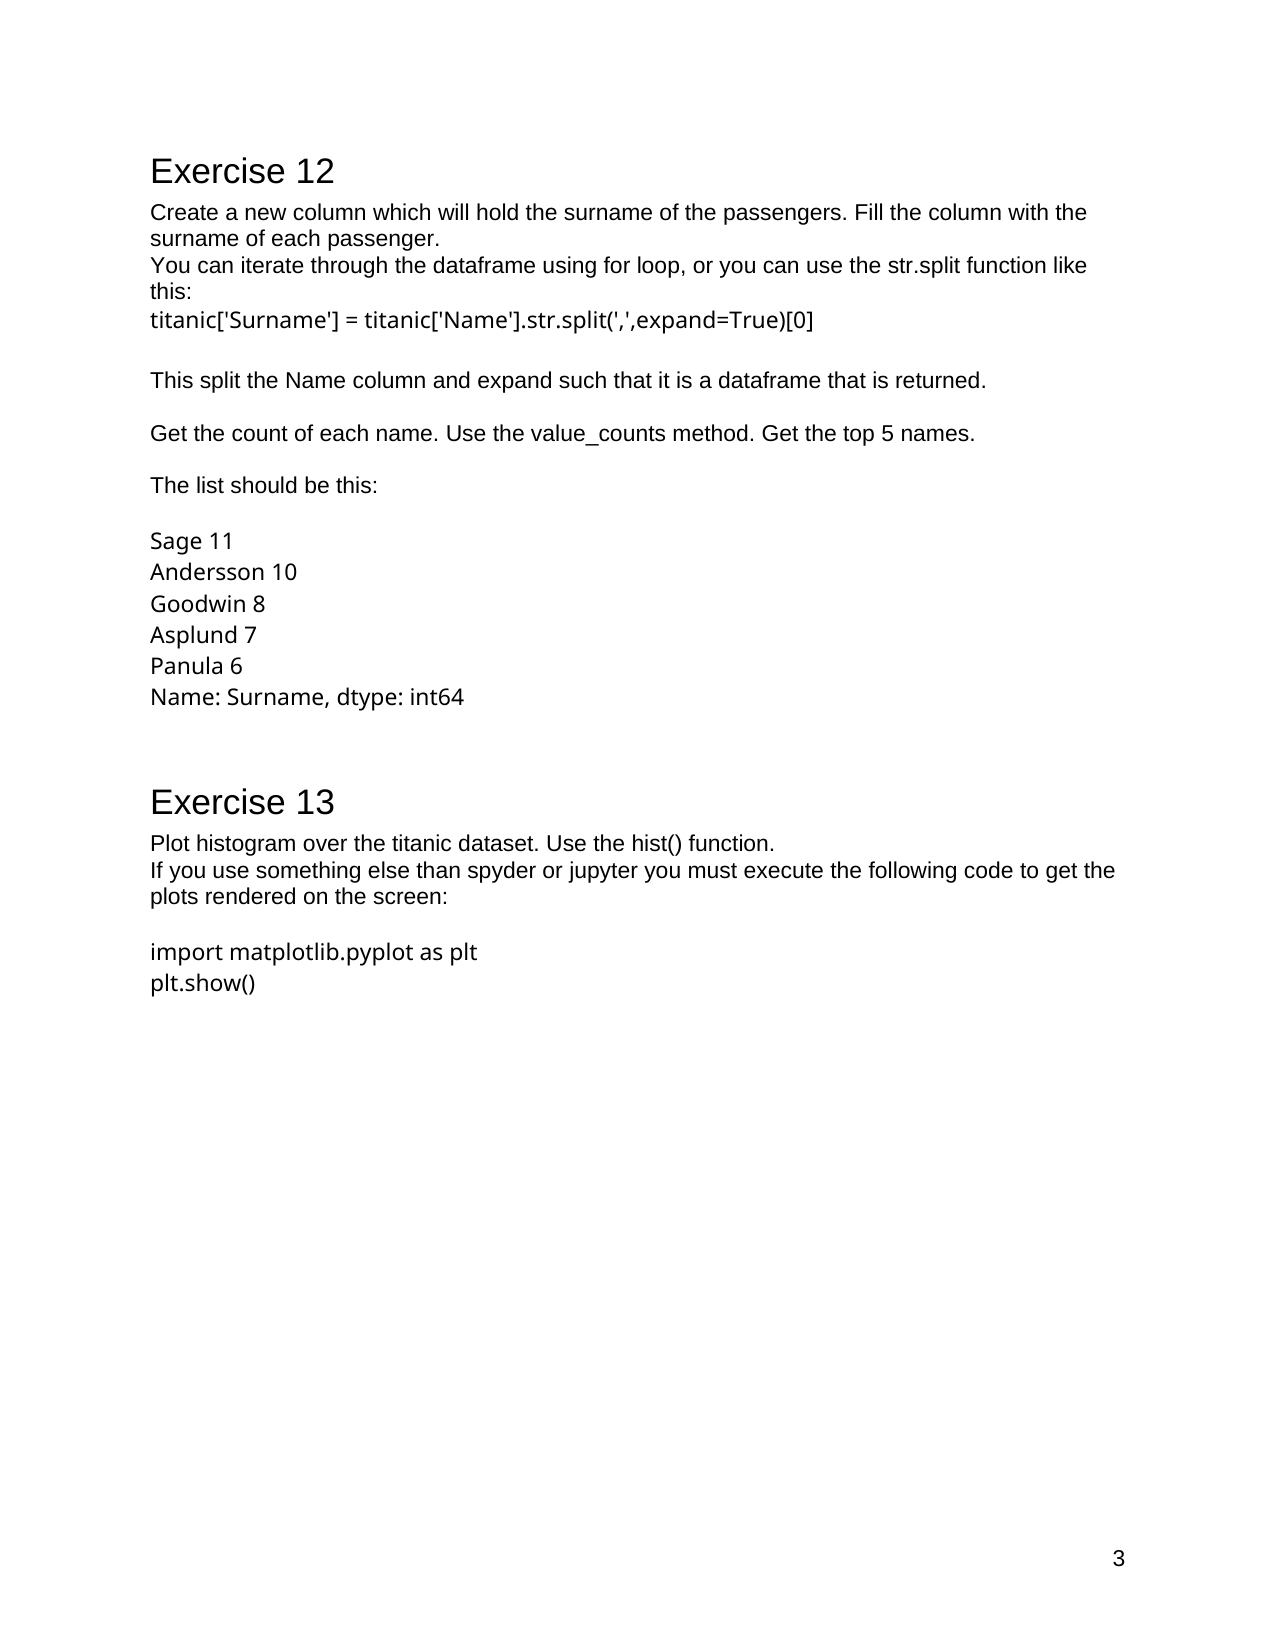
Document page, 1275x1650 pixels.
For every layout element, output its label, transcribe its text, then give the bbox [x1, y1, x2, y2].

text Sage 11 [150, 525, 1125, 556]
text Get the count of each name. Use the value_counts method. Get the top 5 names. [150, 420, 1125, 446]
subtitle Exercise 12 [150, 150, 1125, 191]
text Goodwin 8 [150, 588, 1125, 619]
text Name: Surname, dtype: int64 [150, 681, 1125, 713]
text import matplotlib.pyplot as plt [150, 936, 1125, 967]
text Plot histogram over the titanic dataset. Use the hist() function. [150, 830, 1125, 857]
text You can iterate through the dataframe using for loop, or you can use the str.split function like this: [150, 252, 1125, 304]
text Create a new column which will hold the surname of the passengers. Fill the column with the surname of each passenger. [150, 199, 1125, 252]
subtitle Exercise 13 [150, 781, 1125, 822]
text plt.show() [150, 967, 1125, 998]
text Asplund 7 [150, 619, 1125, 650]
text The list should be this: [150, 472, 1125, 499]
text titanic['Surname'] = titanic['Name'].str.split(',',expand=True)[0] [150, 304, 1125, 336]
text If you use something else than spyder or jupyter you must execute the following code to get the plots rendered on the screen: [150, 857, 1125, 909]
text Andersson 10 [150, 556, 1125, 588]
text This split the Name column and expand such that it is a dataframe that is returned. [150, 367, 1125, 393]
text Panula 6 [150, 650, 1125, 681]
